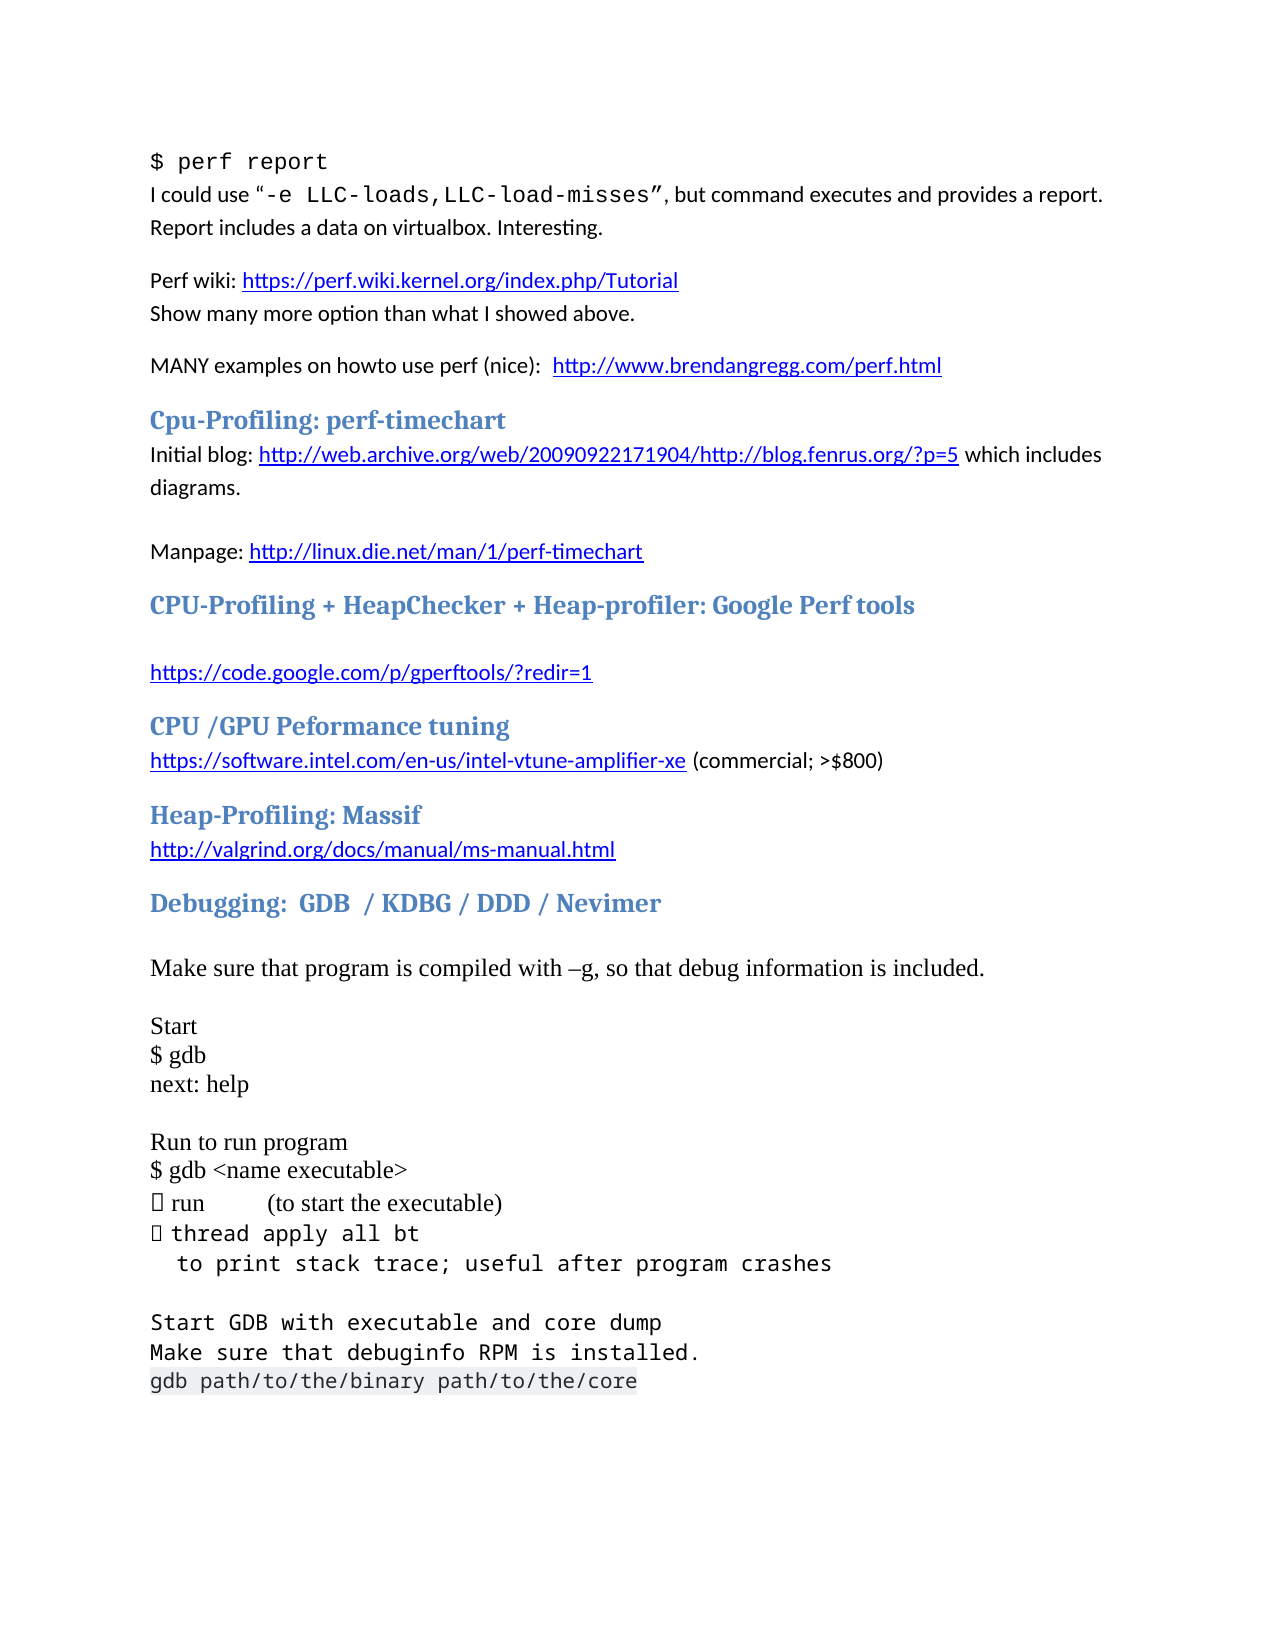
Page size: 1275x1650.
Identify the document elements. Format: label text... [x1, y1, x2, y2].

text Start $ gdb next: help [150, 1011, 1125, 1097]
text Make sure that program is compiled with –g, so that debug information is included. [150, 953, 1125, 982]
text Perf wiki: https://perf.wiki.kernel.org/index.php/Tutorial Show many more option than what I showed above. [150, 266, 1125, 327]
subtitle Debugging: GDB / KDBG / DDD / Nevimer [150, 888, 1125, 919]
subtitle CPU /GPU Peformance tuning [150, 711, 1125, 742]
subtitle Cpu-Profiling: perf-timechart [150, 405, 1125, 436]
text http://valgrind.org/docs/manual/ms-manual.html [150, 835, 1125, 863]
text Initial blog: http://web.archive.org/web/20090922171904/http://blog.fenrus.org/?p=5 which includes diagrams. Manpage: http://linux.die.net/man/1/perf-timechart [150, 440, 1125, 565]
text Run to run program $ gdb <name executable>  run (to start the executable)  thread apply all bt to print stack trace; useful after program crashes [150, 1127, 1125, 1278]
text https://software.intel.com/en-us/intel-vtune-amplifier-xe (commercial; >$800) [150, 747, 1125, 775]
text https://code.google.com/p/gperftools/?redir=1 [150, 626, 1125, 686]
text Start GDB with executable and core dump Make sure that debuginfo RPM is installed. gdb path/to/the/binary path/to/the/core [150, 1307, 1125, 1395]
text MANY examples on howto use perf (nice): http://www.brendangregg.com/perf.html [150, 352, 1125, 380]
subtitle CPU-Profiling + HeapChecker + Heap-profiler: Google Perf tools [150, 590, 1125, 621]
subtitle Heap-Profiling: Massif [150, 800, 1125, 831]
